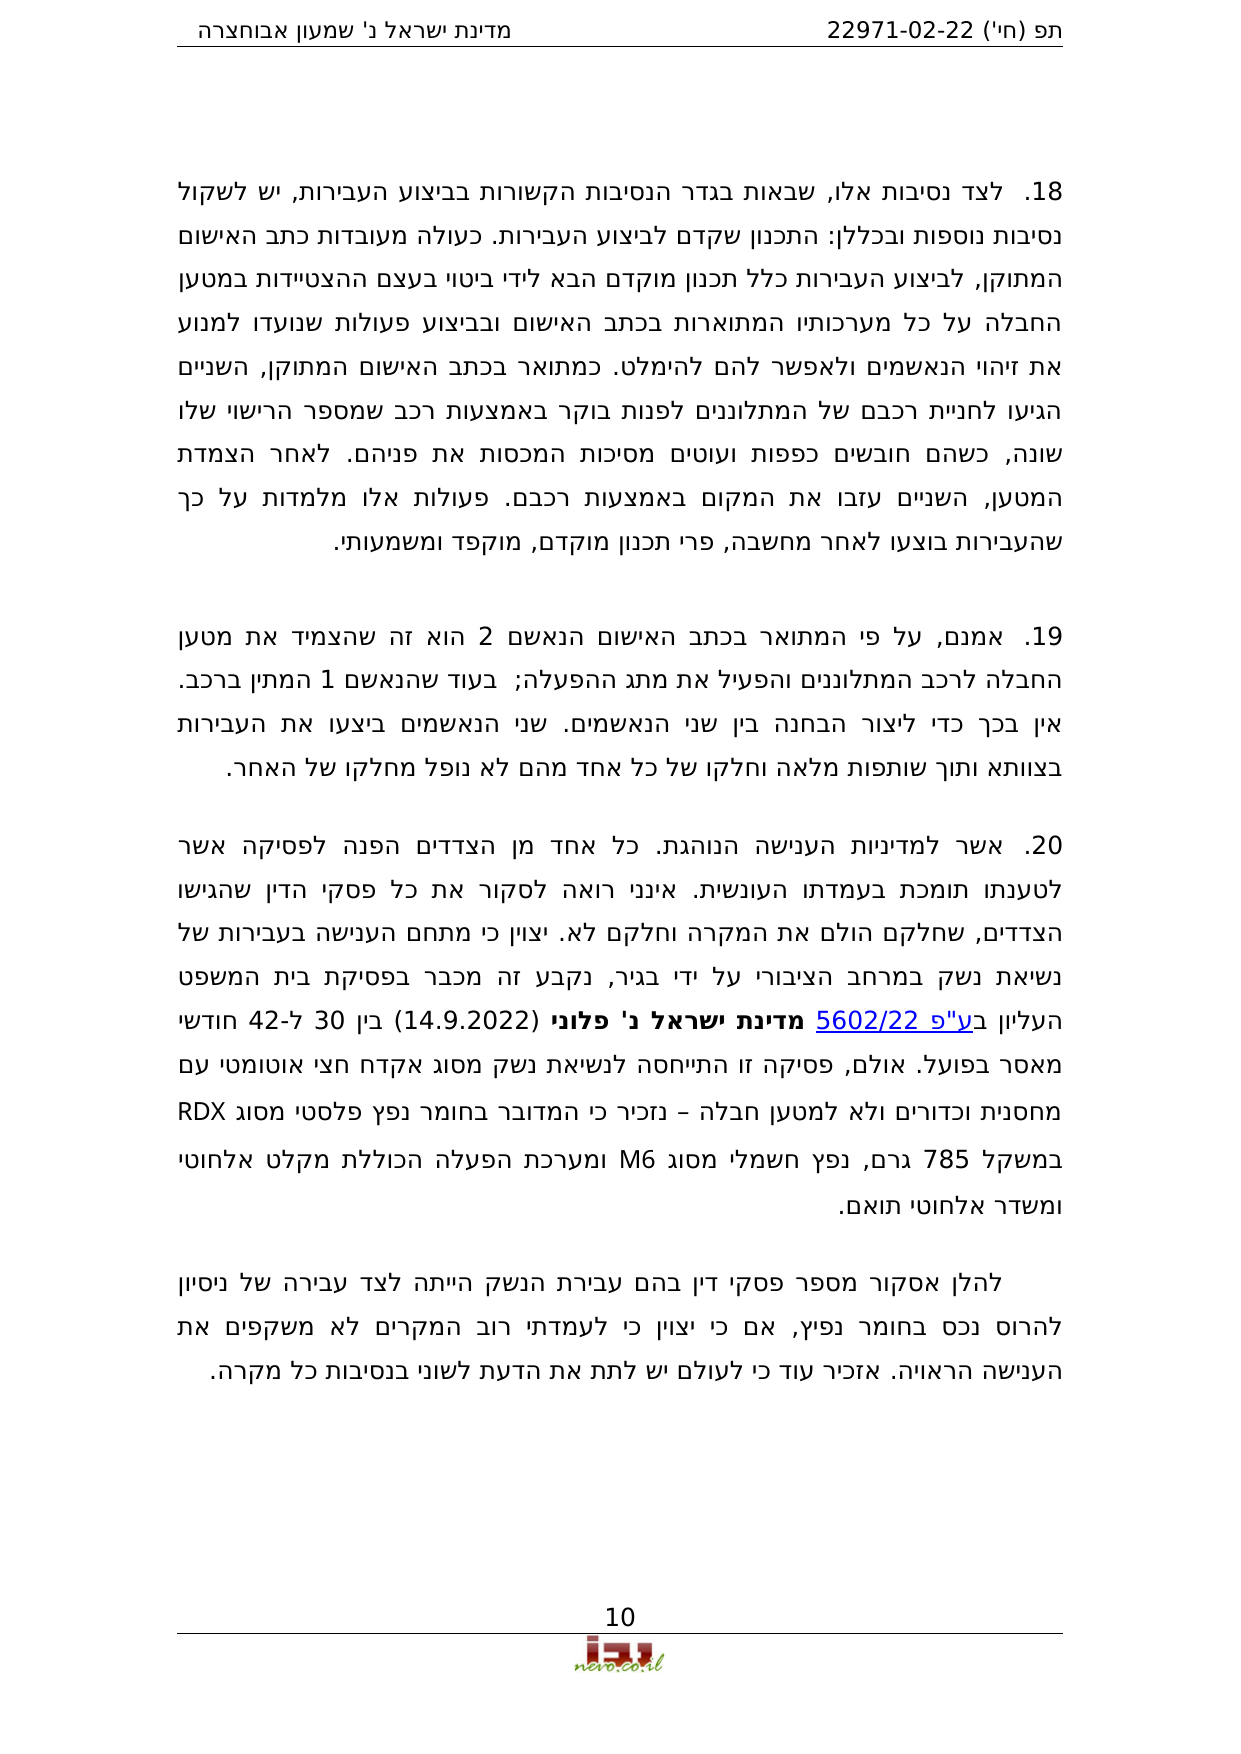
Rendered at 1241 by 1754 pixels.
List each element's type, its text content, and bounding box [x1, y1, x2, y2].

list להלן אסקור מספר פסקי דין בהם עבירת הנשק הייתה לצד עבירה של ניסיון להרוס נכס בחומר נפיץ, אם כי יצוין כי לעמדתי רוב המקרים לא משקפים את הענישה הראויה. אזכיר עוד כי לעולם יש לתת את הדעת לשוני בנסיבות כל מקרה. [177, 1269, 1063, 1385]
list אמנם, על פי המתואר בכתב האישום הנאשם 2 הוא זה שהצמיד את מטען החבלה לרכב המתלוננים והפעיל את מתג ההפעלה; בעוד שהנאשם 1 המתין ברכב. אין בכך כדי ליצור הבחנה בין שני הנאשמים. שני הנאשמים ביצעו את העבירות בצוותא ותוך שותפות מלאה וחלקו של כל אחד מהם לא נופל מחלקו של האחר. [177, 622, 1063, 782]
list לצד נסיבות אלו, שבאות בגדר הנסיבות הקשורות בביצוע העבירות, יש לשקול נסיבות נוספות ובכללן: התכנון שקדם לביצוע העבירות. כעולה מעובדות כתב האישום המתוקן, לביצוע העבירות כלל תכנון מוקדם הבא לידי ביטוי בעצם ההצטיידות במטען החבלה על כל מערכותיו המתוארות בכתב האישום ובביצוע פעולות שנועדו למנוע את זיהוי הנאשמים ולאפשר להם להימלט. כמתואר בכתב האישום המתוקן, השניים הגיעו לחניית רכבם של המתלוננים לפנות בוקר באמצעות רכב שמספר הרישוי שלו שונה, כשהם חובשים כפפות ועוטים מסיכות המכסות את פניהם. לאחר הצמדת המטען, השניים עזבו את המקום באמצעות רכבם. פעולות אלו מלמדות על כך שהעבירות בוצעו לאחר מחשבה, פרי תכנון מוקדם, מוקפד ומשמעותי. [177, 177, 1063, 556]
list אשר למדיניות הענישה הנוהגת. כל אחד מן הצדדים הפנה לפסיקה אשר לטענתו תומכת בעמדתו העונשית. אינני רואה לסקור את כל פסקי הדין שהגישו הצדדים, שחלקם הולם את המקרה וחלקם לא. יצוין כי מתחם הענישה בעבירות של נשיאת נשק במרחב הציבורי על ידי בגיר, נקבע זה מכבר בפסיקת בית המשפט העליון בע"פ 5602/22 מדינת ישראל נ' פלוני (14.9.2022) בין 30 ל-42 חודשי מאסר בפועל. אולם, פסיקה זו התייחסה לנשיאת נשק מסוג אקדח חצי אוטומטי עם מחסנית וכדורים ולא למטען חבלה – נזכיר כי המדובר בחומר נפץ פלסטי מסוג RDX במשקל 785 גרם, נפץ חשמלי מסוג M6 ומערכת הפעלה הכוללת מקלט אלחוטי ומשדר אלחוטי תואם. [177, 831, 1063, 1220]
picture [574, 1635, 666, 1673]
